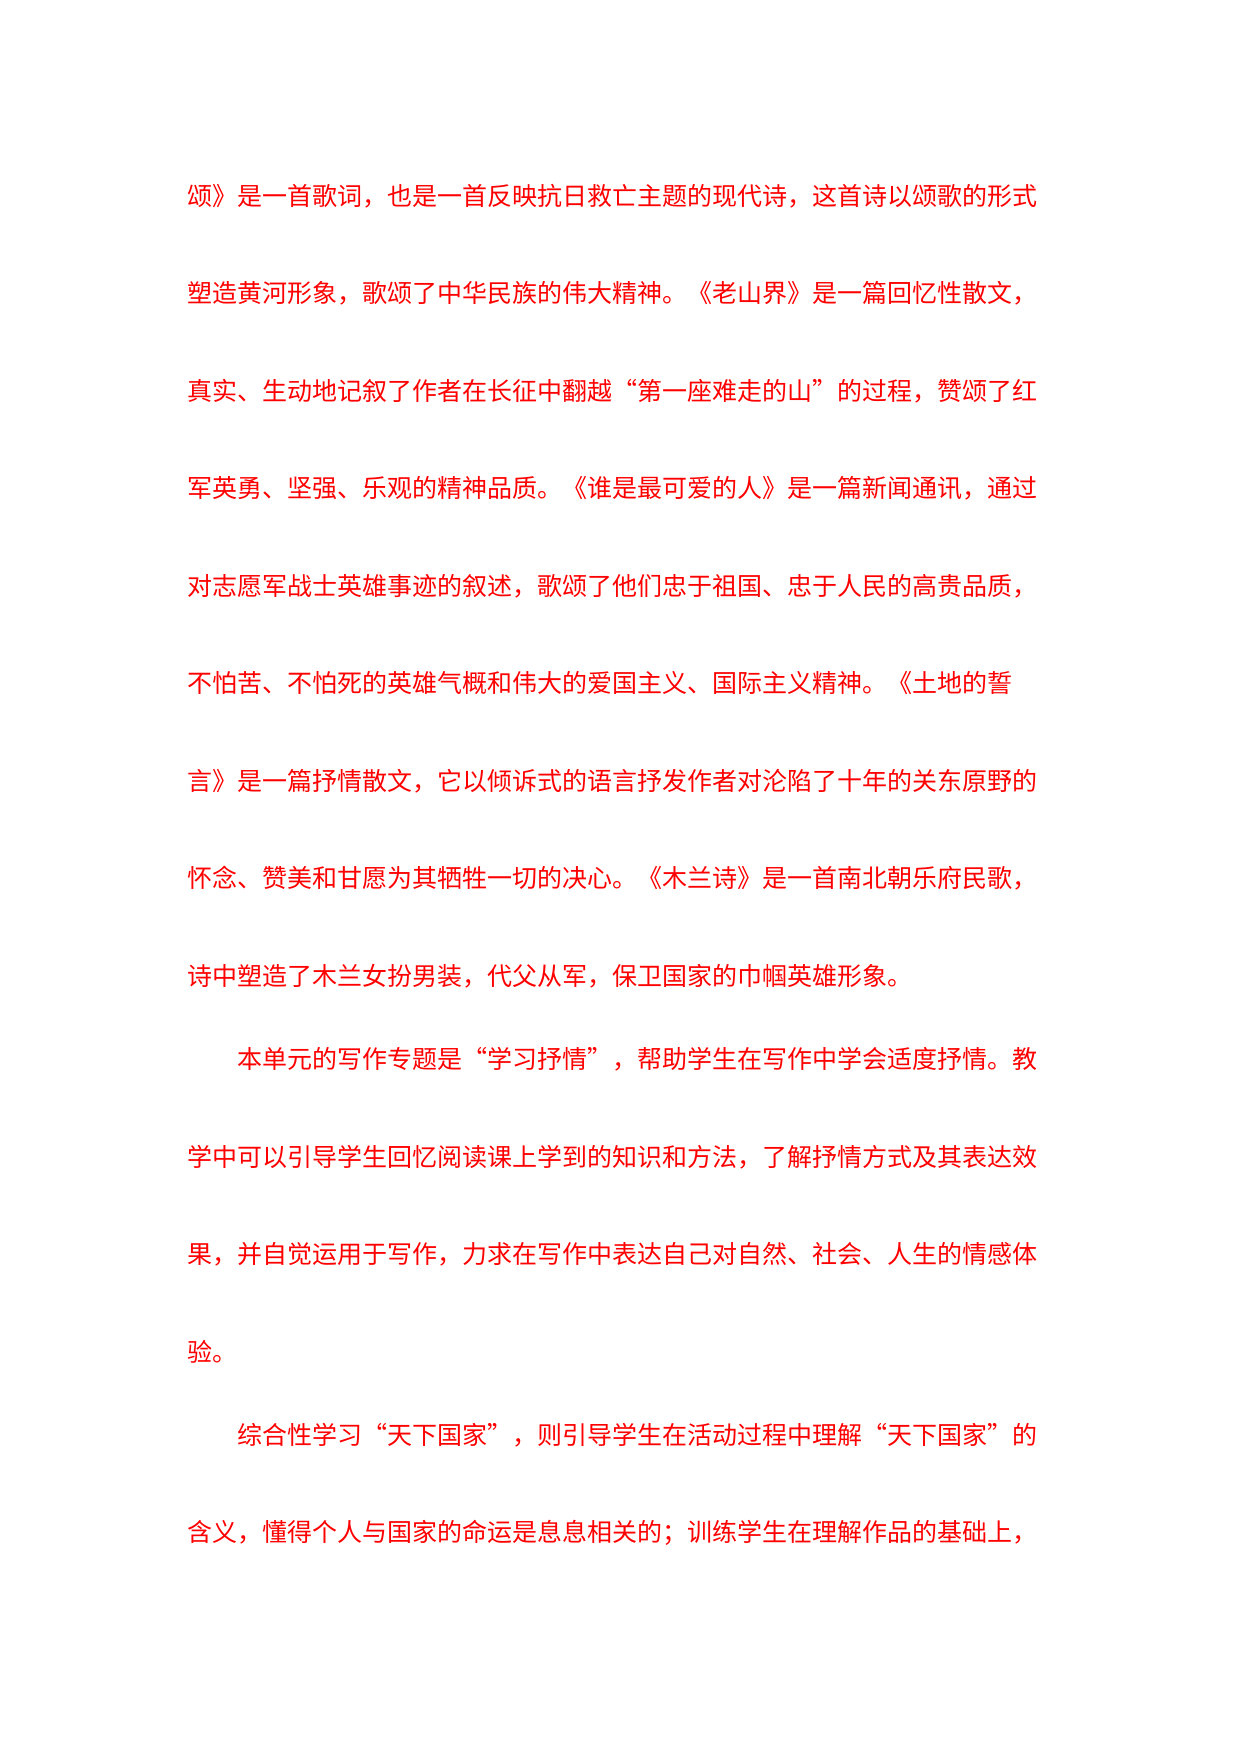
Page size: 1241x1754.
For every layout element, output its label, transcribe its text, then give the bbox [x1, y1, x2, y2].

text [187, 1401, 1053, 1563]
text 本单元的写作专题是“学习抒情”，帮助学生在写作中学会适度抒情。教学中可以引导学生回忆阅读课上学到的知识和方法，了解抒情方式及其表达效果，并自觉运用于写作，力求在写作中表达自己对自然、社会、人生的情感体验。 [187, 1025, 1053, 1383]
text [187, 162, 1053, 1007]
